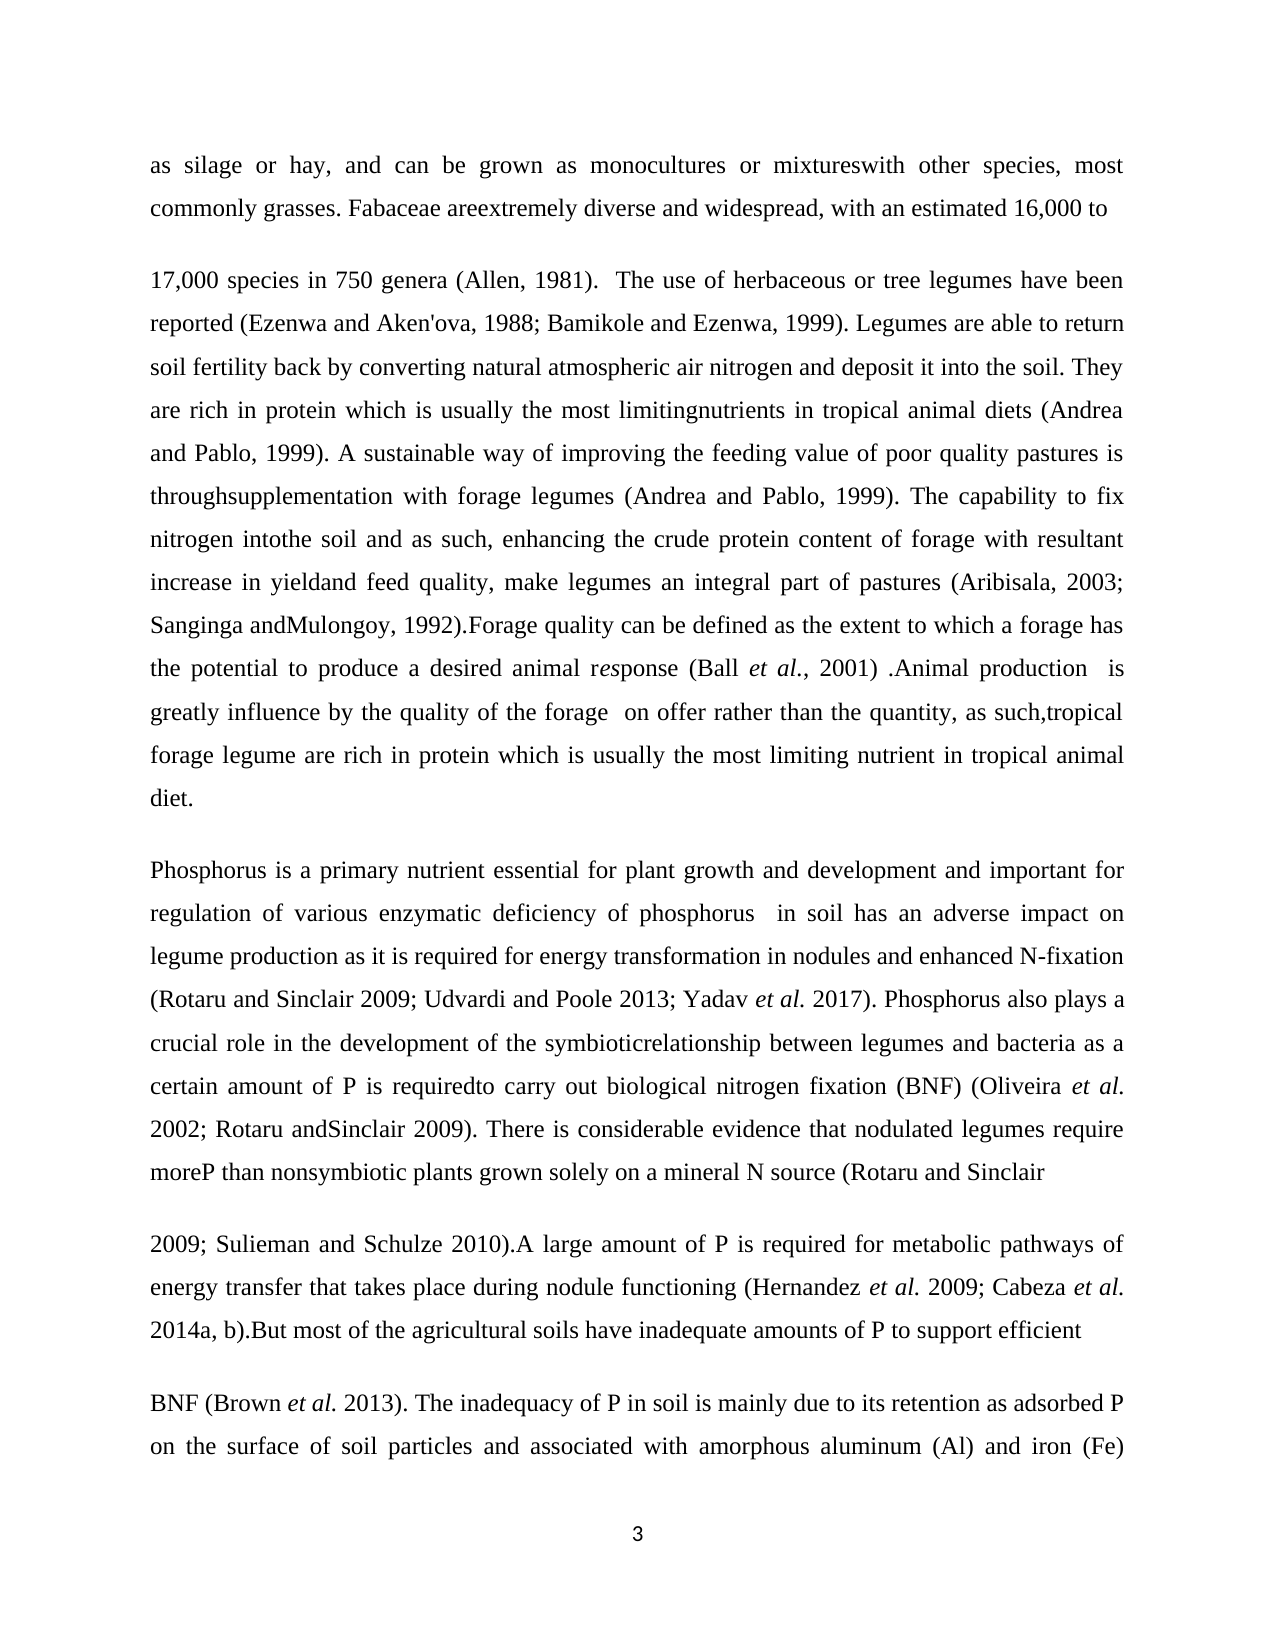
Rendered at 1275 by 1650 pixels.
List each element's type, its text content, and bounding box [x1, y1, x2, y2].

text as silage or hay, and can be grown as monocultures or mixtureswith other species, most commonly grasses. Fabaceae areextremely diverse and widespread, with an estimated 16,000 to [150, 150, 1125, 222]
text Phosphorus is a primary nutrient essential for plant growth and development and important for regulation of various enzymatic deficiency of phosphorus in soil has an adverse impact on legume production as it is required for energy transformation in nodules and enhanced N-fixation (Rotaru and Sinclair 2009; Udvardi and Poole 2013; Yadav et al. 2017). Phosphorus also plays a crucial role in the development of the symbioticrelationship between legumes and bacteria as a certain amount of P is requiredto carry out biological nitrogen fixation (BNF) (Oliveira et al. 2002; Rotaru andSinclair 2009). There is considerable evidence that nodulated legumes require moreP than nonsymbiotic plants grown solely on a mineral N source (Rotaru and Sinclair [150, 855, 1125, 1186]
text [150, 1388, 1125, 1460]
text 2009; Sulieman and Schulze 2010).A large amount of P is required for metabolic pathways of energy transfer that takes place during nodule functioning (Hernandez et al. 2009; Cabeza et al. 2014a, b).But most of the agricultural soils have inadequate amounts of P to support efficient [150, 1229, 1125, 1344]
text 17,000 species in 750 genera (Allen, 1981). The use of herbaceous or tree legumes have been reported (Ezenwa and Aken'ova, 1988; Bamikole and Ezenwa, 1999). Legumes are able to return soil fertility back by converting natural atmospheric air nitrogen and deposit it into the soil. They are rich in protein which is usually the most limitingnutrients in tropical animal diets (Andrea and Pablo, 1999). A sustainable way of improving the feeding value of poor quality pastures is throughsupplementation with forage legumes (Andrea and Pablo, 1999). The capability to fix nitrogen intothe soil and as such, enhancing the crude protein content of forage with resultant increase in yieldand feed quality, make legumes an integral part of pastures (Aribisala, 2003; Sanginga andMulongoy, 1992).Forage quality can be defined as the extent to which a forage has the potential to produce a desired animal response (Ball et al., 2001) .Animal production is greatly influence by the quality of the forage on offer rather than the quantity, as such,tropical forage legume are rich in protein which is usually the most limiting nutrient in tropical animal diet. [150, 265, 1125, 812]
